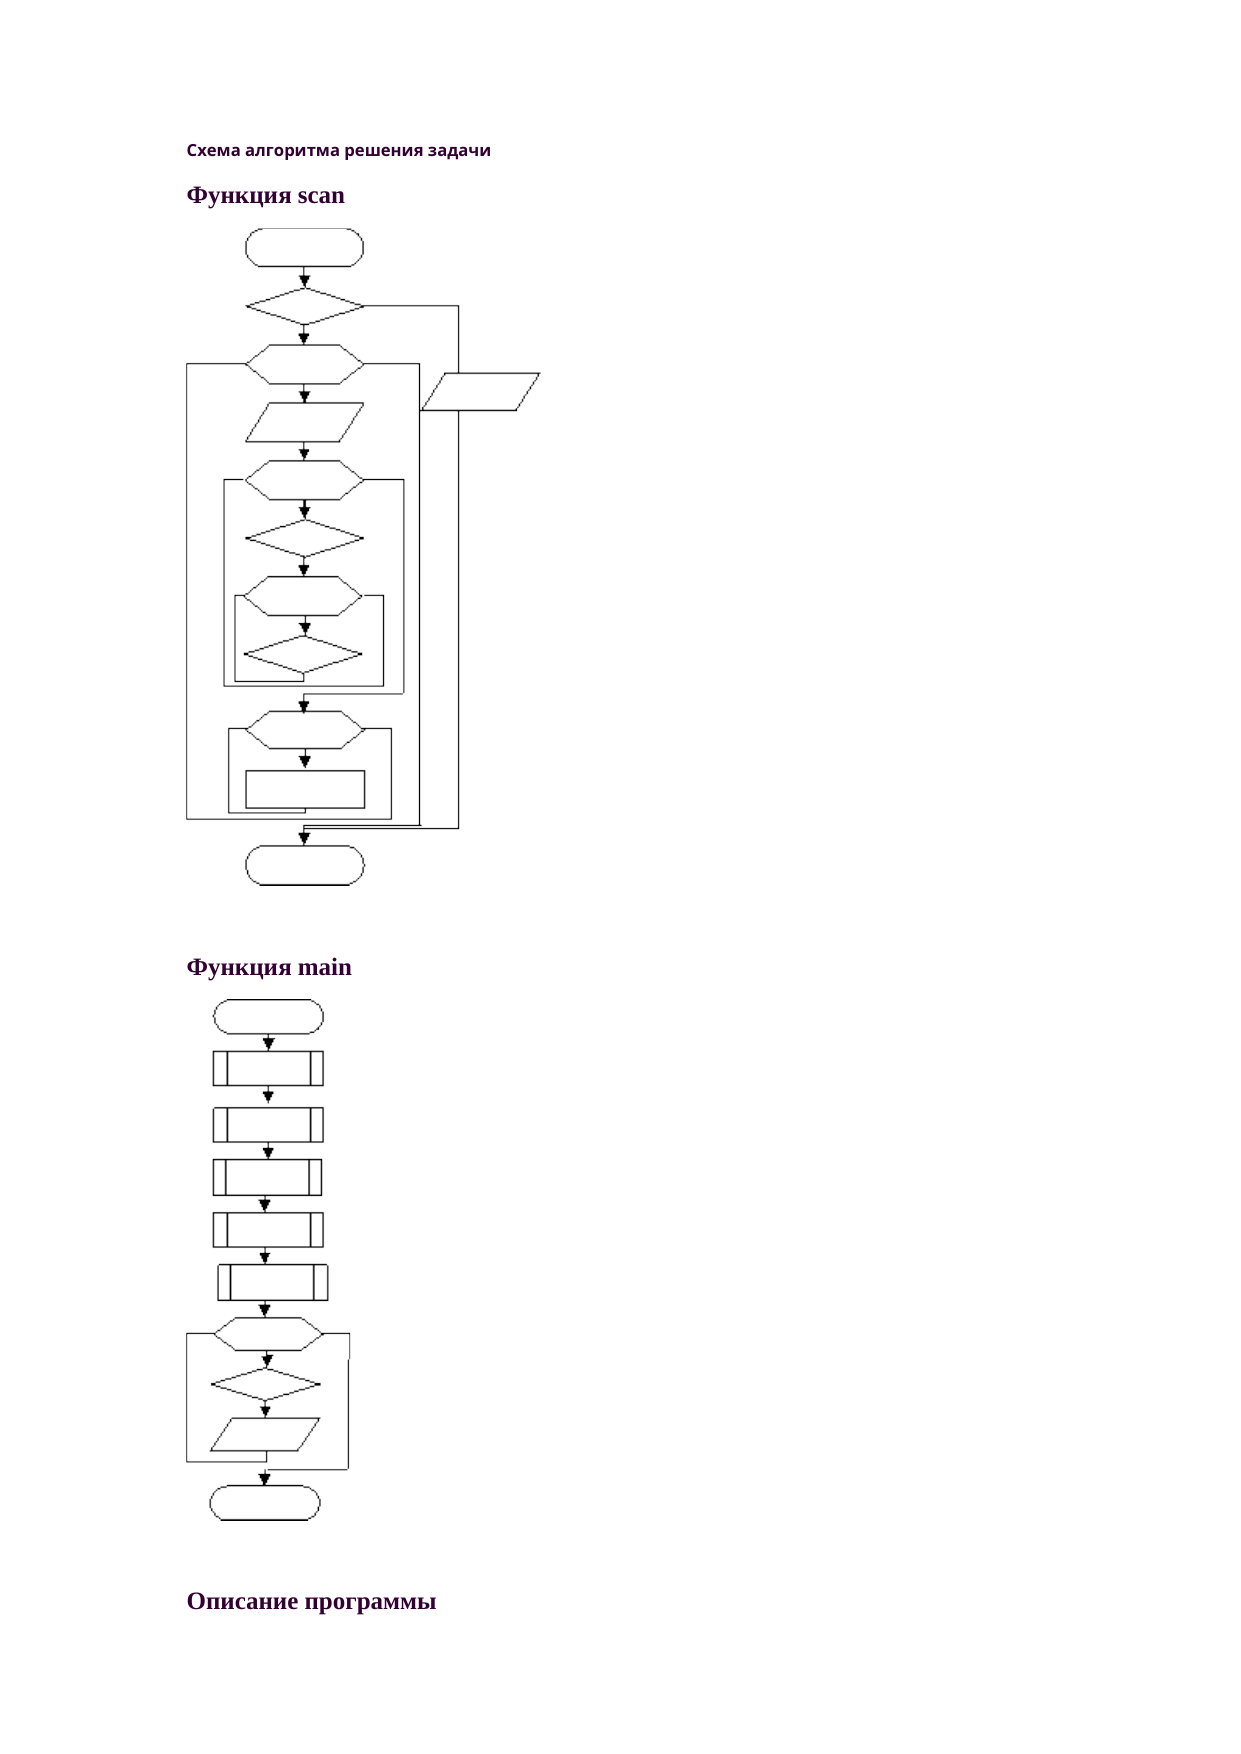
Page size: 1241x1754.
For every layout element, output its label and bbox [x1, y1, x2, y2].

table_header [166, 118, 1140, 1636]
picture [186, 999, 353, 1521]
picture [186, 228, 541, 886]
